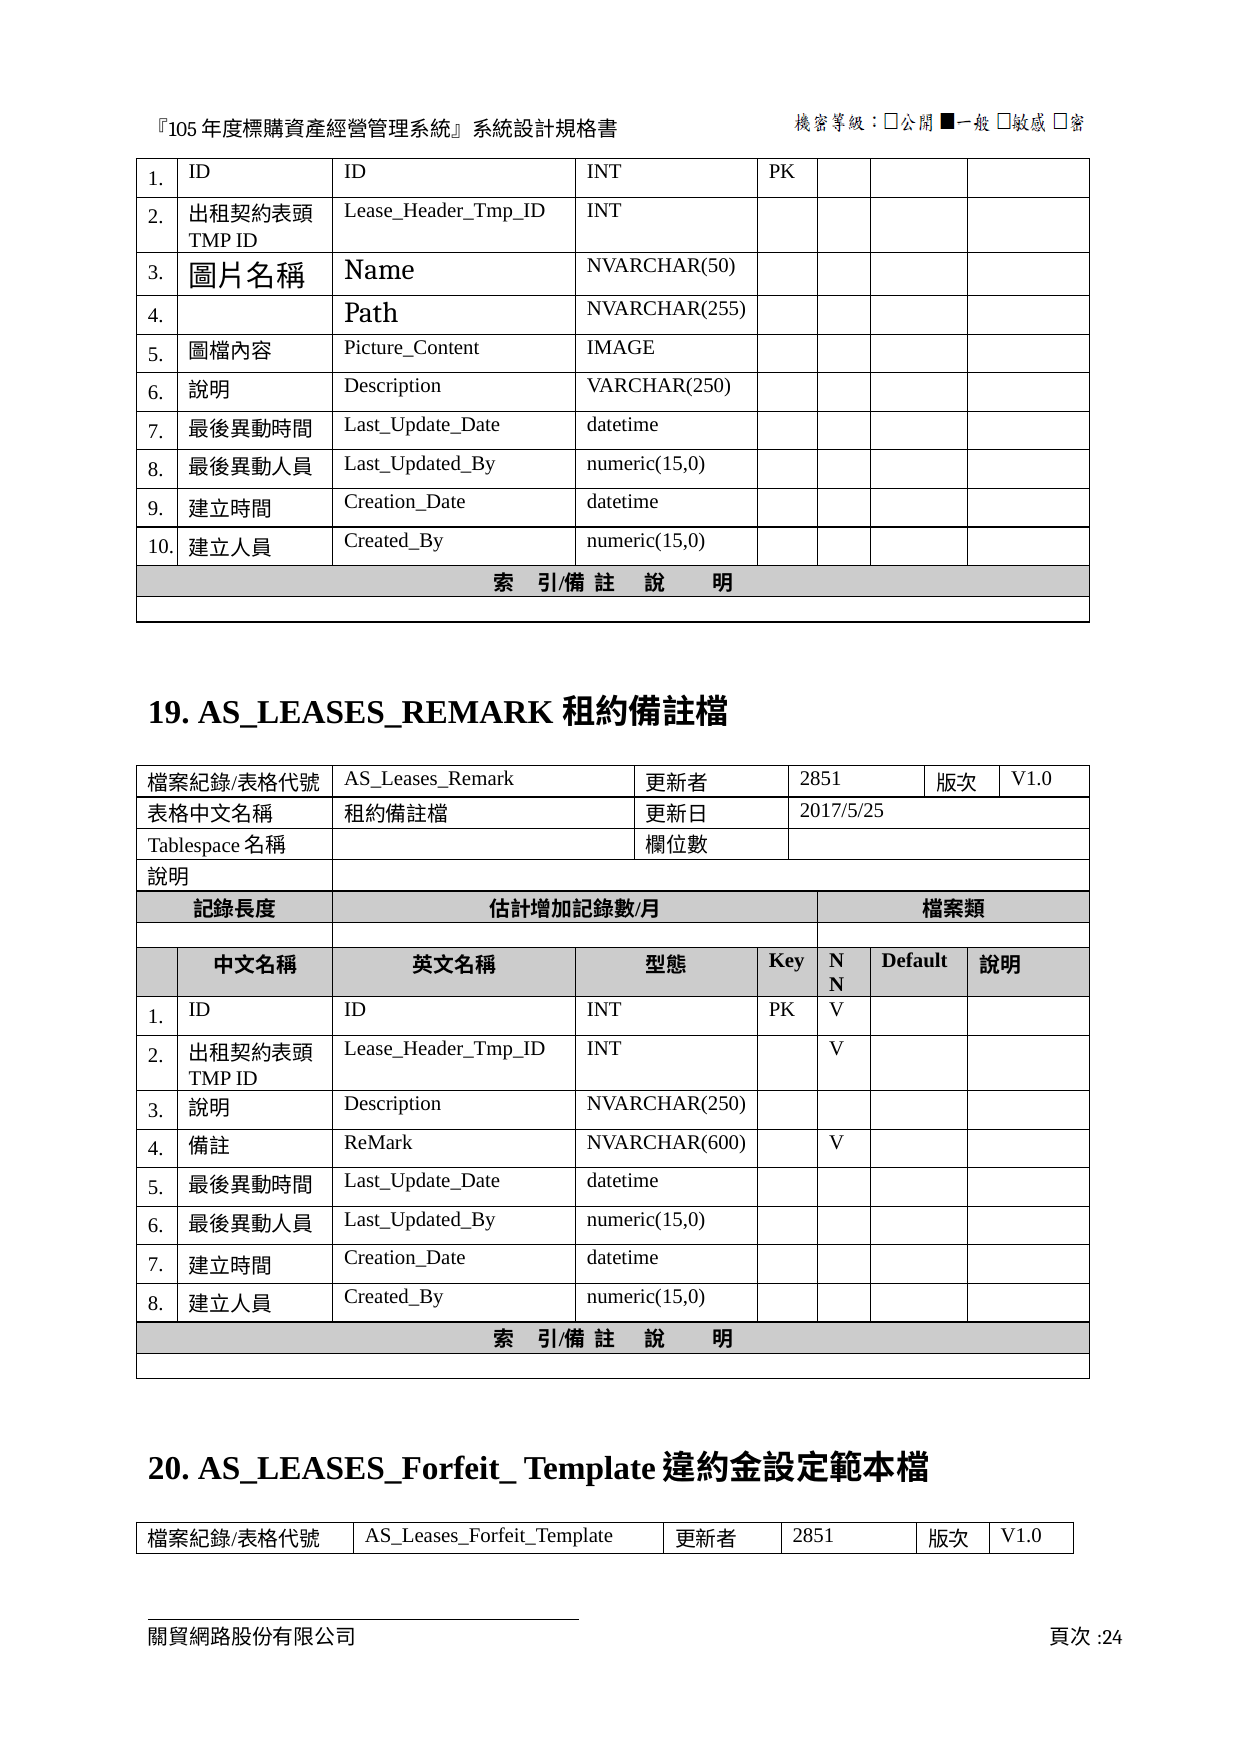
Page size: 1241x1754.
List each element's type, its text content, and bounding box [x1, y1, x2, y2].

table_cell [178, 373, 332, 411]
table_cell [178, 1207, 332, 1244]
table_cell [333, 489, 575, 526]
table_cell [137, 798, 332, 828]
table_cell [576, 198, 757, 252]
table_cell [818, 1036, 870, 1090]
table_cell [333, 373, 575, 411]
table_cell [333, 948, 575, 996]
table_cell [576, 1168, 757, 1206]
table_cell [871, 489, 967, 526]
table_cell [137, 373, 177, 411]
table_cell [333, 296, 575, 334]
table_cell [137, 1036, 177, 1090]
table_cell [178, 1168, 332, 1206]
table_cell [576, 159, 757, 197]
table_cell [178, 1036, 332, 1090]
picture [789, 97, 1090, 143]
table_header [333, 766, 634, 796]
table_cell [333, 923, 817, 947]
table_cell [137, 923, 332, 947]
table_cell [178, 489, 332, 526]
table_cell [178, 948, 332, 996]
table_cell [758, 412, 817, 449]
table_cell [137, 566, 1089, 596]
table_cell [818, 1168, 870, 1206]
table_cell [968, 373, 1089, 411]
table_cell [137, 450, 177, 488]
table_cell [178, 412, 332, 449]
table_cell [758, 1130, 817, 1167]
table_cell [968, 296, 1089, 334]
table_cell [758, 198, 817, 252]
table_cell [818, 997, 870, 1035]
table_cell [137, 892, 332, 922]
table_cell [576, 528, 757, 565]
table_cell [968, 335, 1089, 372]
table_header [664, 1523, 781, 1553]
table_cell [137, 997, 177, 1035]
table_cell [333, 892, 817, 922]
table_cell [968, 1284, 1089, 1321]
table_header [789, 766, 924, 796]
title AS_LEASES_REMARK 租約備註檔 [148, 671, 1122, 746]
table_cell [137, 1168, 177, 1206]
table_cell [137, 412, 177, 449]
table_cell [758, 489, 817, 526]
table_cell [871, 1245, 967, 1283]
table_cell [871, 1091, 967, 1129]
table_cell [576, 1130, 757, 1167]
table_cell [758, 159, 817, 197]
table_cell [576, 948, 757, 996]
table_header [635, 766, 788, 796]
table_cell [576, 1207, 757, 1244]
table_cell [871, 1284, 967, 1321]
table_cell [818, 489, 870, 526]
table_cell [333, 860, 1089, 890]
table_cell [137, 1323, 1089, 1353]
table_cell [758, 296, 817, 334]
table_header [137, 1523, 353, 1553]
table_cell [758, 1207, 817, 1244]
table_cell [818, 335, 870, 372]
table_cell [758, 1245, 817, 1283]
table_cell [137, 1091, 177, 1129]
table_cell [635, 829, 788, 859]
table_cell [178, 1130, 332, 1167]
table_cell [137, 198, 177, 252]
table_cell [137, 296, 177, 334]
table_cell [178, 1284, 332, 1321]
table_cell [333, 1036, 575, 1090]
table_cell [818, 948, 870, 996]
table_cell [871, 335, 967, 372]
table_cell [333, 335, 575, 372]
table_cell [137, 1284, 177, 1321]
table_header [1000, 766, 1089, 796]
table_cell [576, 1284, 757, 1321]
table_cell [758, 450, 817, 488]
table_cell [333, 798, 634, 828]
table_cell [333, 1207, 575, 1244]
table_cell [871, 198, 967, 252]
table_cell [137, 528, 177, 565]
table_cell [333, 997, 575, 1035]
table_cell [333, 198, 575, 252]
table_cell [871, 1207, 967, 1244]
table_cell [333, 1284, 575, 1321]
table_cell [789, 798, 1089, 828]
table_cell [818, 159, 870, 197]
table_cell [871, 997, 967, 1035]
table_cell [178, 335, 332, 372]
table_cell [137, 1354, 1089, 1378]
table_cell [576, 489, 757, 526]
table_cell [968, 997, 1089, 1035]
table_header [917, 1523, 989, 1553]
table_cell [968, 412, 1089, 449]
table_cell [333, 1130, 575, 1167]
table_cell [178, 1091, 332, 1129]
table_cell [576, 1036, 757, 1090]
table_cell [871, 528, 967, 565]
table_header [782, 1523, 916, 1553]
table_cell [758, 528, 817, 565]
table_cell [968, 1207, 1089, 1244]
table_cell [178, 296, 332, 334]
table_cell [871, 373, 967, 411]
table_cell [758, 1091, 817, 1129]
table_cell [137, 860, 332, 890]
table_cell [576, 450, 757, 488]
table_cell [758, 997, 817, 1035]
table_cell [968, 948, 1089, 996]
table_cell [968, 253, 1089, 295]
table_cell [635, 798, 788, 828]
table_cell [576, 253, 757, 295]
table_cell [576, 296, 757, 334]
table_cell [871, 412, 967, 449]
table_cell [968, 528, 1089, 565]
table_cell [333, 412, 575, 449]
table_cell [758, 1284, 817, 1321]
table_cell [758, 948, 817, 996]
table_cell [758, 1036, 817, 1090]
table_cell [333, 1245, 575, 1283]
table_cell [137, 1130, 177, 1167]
title AS_LEASES_Forfeit_ Template違約金設定範本檔 [148, 1428, 1122, 1503]
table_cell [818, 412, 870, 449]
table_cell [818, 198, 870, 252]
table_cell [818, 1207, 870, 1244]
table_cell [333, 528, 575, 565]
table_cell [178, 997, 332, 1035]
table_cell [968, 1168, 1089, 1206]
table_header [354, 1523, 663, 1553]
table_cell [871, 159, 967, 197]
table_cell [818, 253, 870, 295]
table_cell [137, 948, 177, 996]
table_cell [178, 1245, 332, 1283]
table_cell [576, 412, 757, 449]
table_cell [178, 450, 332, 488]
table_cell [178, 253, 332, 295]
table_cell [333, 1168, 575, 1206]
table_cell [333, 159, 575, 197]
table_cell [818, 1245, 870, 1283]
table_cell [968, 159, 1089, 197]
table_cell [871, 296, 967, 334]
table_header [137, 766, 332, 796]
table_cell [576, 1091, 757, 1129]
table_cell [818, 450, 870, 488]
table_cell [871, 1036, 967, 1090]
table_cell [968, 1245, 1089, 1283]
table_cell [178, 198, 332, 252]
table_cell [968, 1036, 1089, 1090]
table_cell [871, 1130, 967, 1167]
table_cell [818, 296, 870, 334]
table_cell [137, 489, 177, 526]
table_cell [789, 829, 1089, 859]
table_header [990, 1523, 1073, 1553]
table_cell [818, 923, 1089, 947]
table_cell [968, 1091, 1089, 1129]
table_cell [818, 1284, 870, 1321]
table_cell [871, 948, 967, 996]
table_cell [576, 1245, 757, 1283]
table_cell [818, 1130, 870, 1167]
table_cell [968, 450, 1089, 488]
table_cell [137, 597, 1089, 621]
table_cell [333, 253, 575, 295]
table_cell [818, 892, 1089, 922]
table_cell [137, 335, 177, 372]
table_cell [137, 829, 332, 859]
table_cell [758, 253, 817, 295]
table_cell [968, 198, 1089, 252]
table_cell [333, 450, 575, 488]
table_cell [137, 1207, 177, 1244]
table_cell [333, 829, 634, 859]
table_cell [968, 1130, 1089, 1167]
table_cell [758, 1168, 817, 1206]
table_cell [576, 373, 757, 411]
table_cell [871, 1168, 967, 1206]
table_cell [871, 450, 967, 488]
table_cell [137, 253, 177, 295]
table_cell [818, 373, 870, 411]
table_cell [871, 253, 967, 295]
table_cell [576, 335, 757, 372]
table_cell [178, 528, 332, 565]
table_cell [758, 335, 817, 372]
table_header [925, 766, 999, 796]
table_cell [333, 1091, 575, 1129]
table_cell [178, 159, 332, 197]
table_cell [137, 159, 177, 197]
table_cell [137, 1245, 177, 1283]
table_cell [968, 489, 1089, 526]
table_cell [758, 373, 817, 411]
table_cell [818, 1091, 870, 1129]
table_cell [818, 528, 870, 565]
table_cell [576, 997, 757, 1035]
